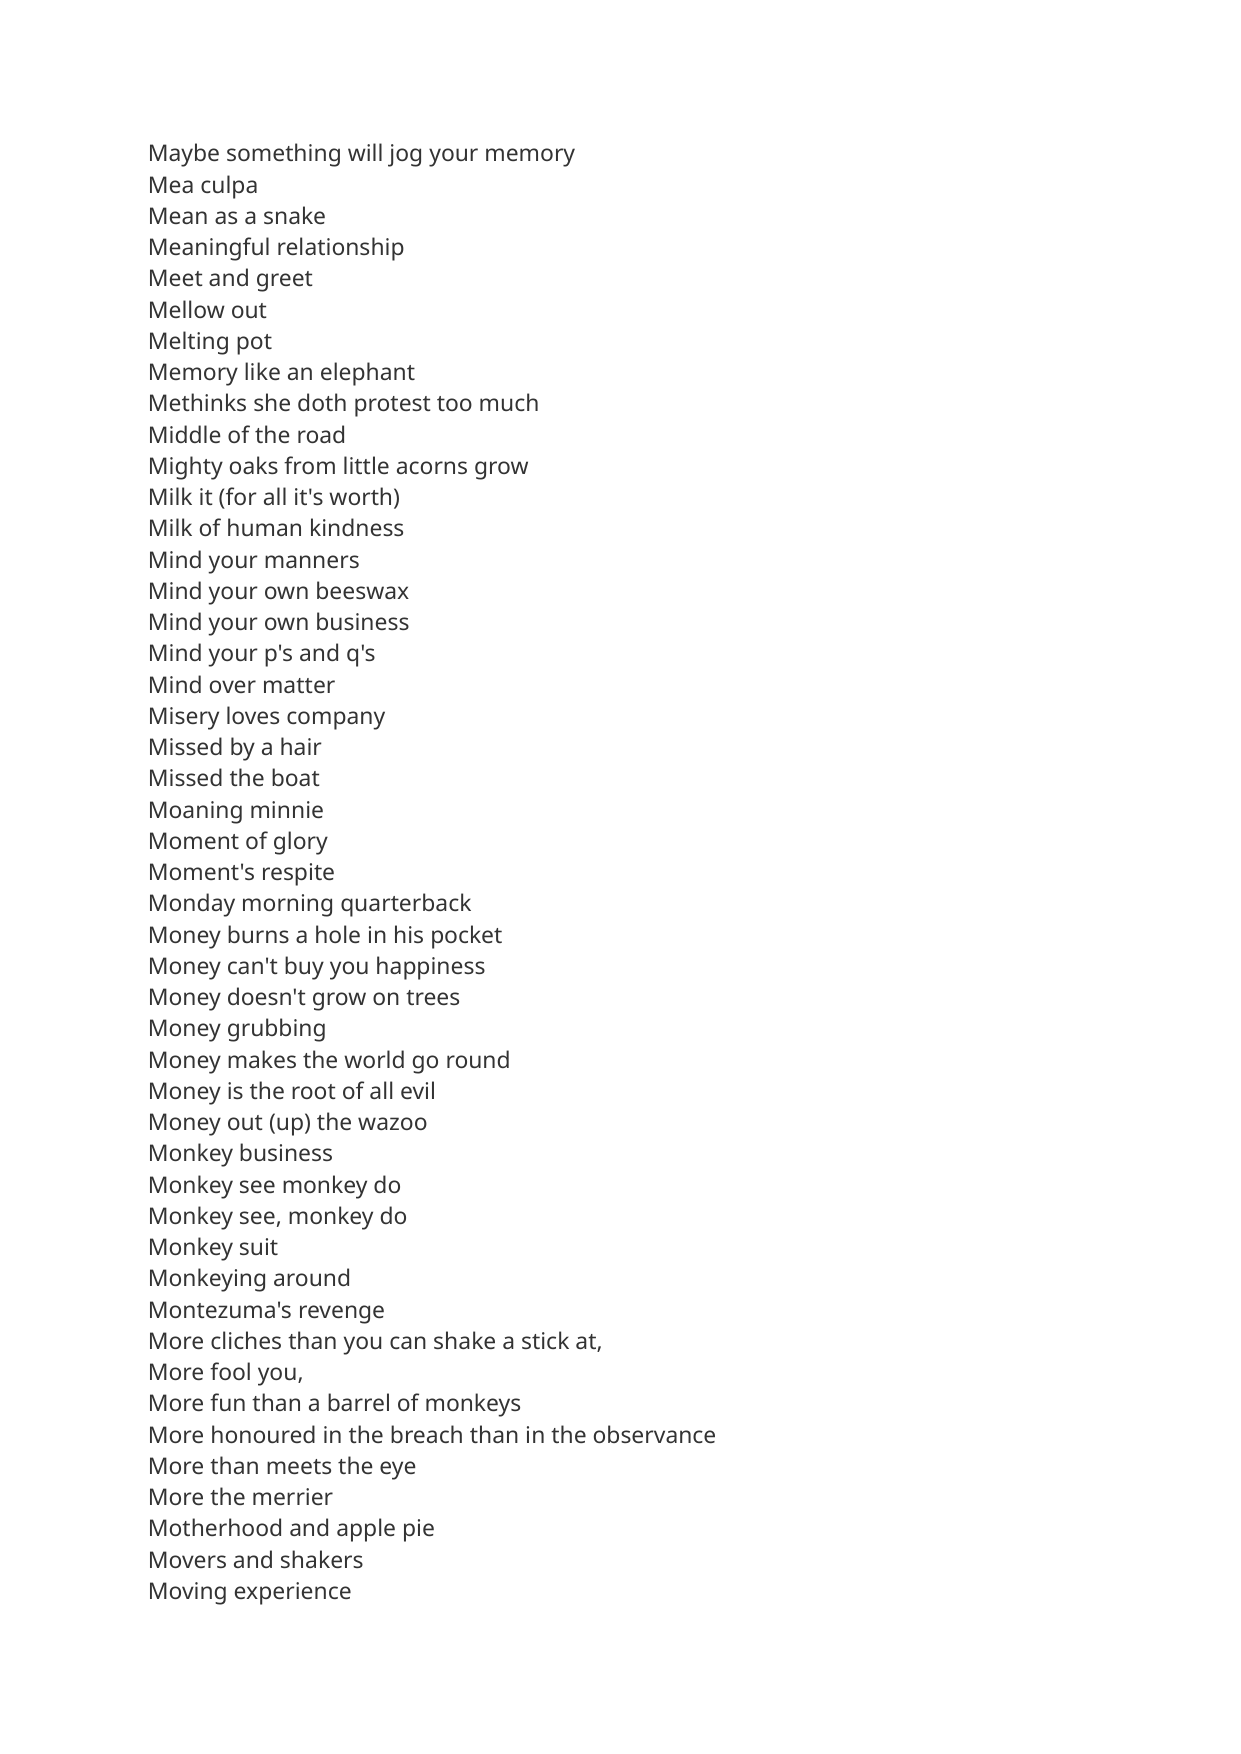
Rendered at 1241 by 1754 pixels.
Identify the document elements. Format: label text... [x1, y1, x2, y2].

text Money burns a hole in his pocket [148, 923, 1093, 948]
text Mind your p's and q's [148, 642, 1093, 667]
text Memory like an elephant [148, 361, 1093, 386]
text Monkey business [148, 1142, 1093, 1167]
text Mind over matter [148, 673, 1093, 698]
text More fool you, [148, 1361, 1093, 1386]
text Missed the boat [148, 767, 1093, 792]
text Maybe something will jog your memory [148, 142, 1093, 167]
text Moving experience [148, 1579, 1093, 1604]
text Mind your own business [148, 611, 1093, 636]
text Mean as a snake [148, 204, 1093, 229]
text Meet and greet [148, 267, 1093, 292]
text More fun than a barrel of monkeys [148, 1392, 1093, 1417]
text Money out (up) the wazoo [148, 1111, 1093, 1136]
text Misery loves company [148, 704, 1093, 729]
text Money doesn't grow on trees [148, 986, 1093, 1011]
text Middle of the road [148, 423, 1093, 448]
text Motherhood and apple pie [148, 1517, 1093, 1542]
text Money can't buy you happiness [148, 954, 1093, 979]
text Money makes the world go round [148, 1048, 1093, 1073]
text Mighty oaks from little acorns grow [148, 454, 1093, 479]
text Milk of human kindness [148, 517, 1093, 542]
text Movers and shakers [148, 1548, 1093, 1573]
text Money is the root of all evil [148, 1079, 1093, 1104]
text Methinks she doth protest too much [148, 392, 1093, 417]
text Money grubbing [148, 1017, 1093, 1042]
text Monkey see, monkey do [148, 1204, 1093, 1229]
text More cliches than you can shake a stick at, [148, 1329, 1093, 1354]
text Milk it (for all it's worth) [148, 486, 1093, 511]
text Moment's respite [148, 861, 1093, 886]
text Mind your own beeswax [148, 579, 1093, 604]
text Moment of glory [148, 829, 1093, 854]
text Mellow out [148, 298, 1093, 323]
text Missed by a hair [148, 736, 1093, 761]
text Monkey suit [148, 1236, 1093, 1261]
text Mea culpa [148, 173, 1093, 198]
text More the merrier [148, 1486, 1093, 1511]
text Mind your manners [148, 548, 1093, 573]
text Meaningful relationship [148, 236, 1093, 261]
text Moaning minnie [148, 798, 1093, 823]
text More honoured in the breach than in the observance [148, 1423, 1093, 1448]
text Monday morning quarterback [148, 892, 1093, 917]
text Monkeying around [148, 1267, 1093, 1292]
text Monkey see monkey do [148, 1173, 1093, 1198]
text Montezuma's revenge [148, 1298, 1093, 1323]
text More than meets the eye [148, 1454, 1093, 1479]
text Melting pot [148, 329, 1093, 354]
